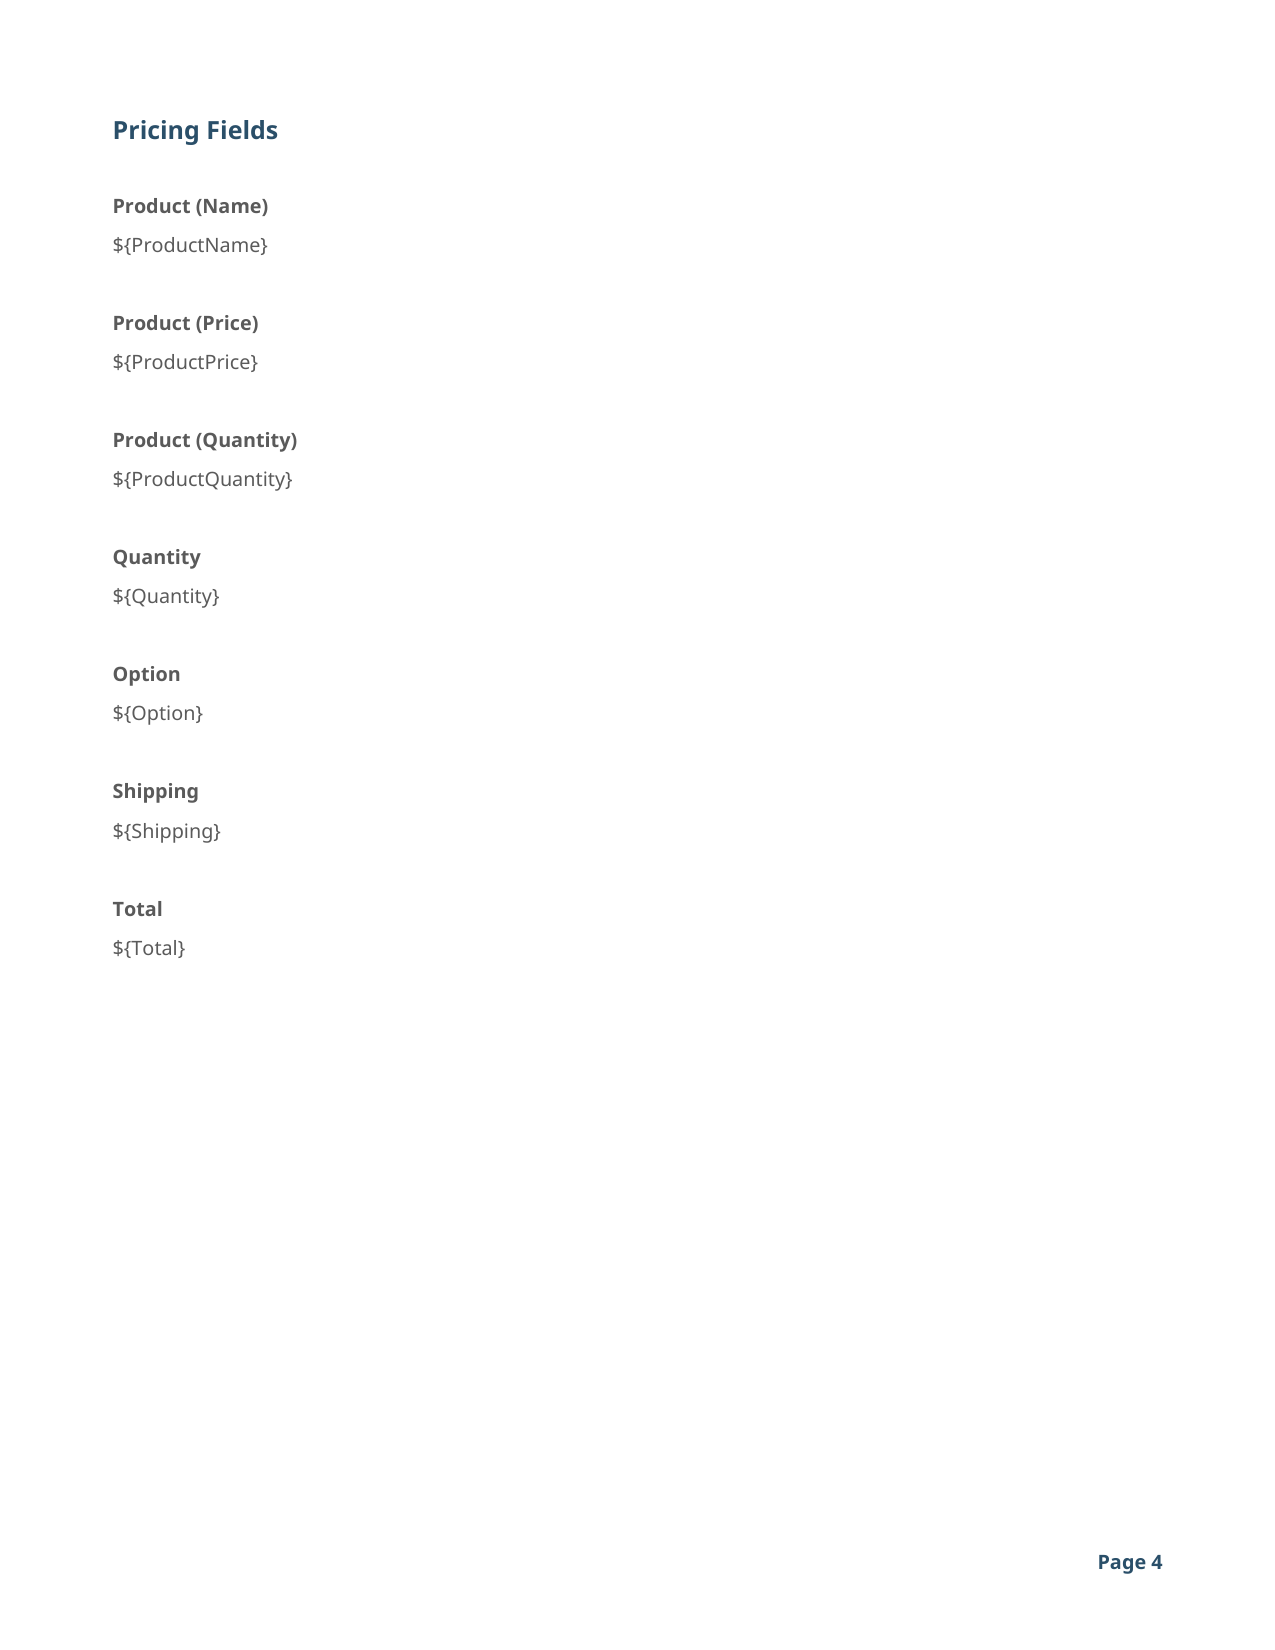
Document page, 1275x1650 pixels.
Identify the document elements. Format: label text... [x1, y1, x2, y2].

text ${Total} [112, 934, 1162, 961]
text Shipping [112, 778, 1162, 805]
text Product (Price) [112, 309, 1162, 336]
text Option [112, 661, 1162, 688]
text ${Shipping} [112, 817, 1162, 844]
text ${ProductPrice} [112, 348, 1162, 375]
text Product (Name) [112, 192, 1162, 219]
text Quantity [112, 543, 1162, 570]
text ${Option} [112, 700, 1162, 727]
text Total [112, 895, 1162, 922]
text ${ProductQuantity} [112, 465, 1162, 492]
text ${ProductName} [112, 231, 1162, 258]
text Pricing Fields [112, 112, 1162, 147]
text Product (Quantity) [112, 426, 1162, 453]
text ${Quantity} [112, 582, 1162, 609]
